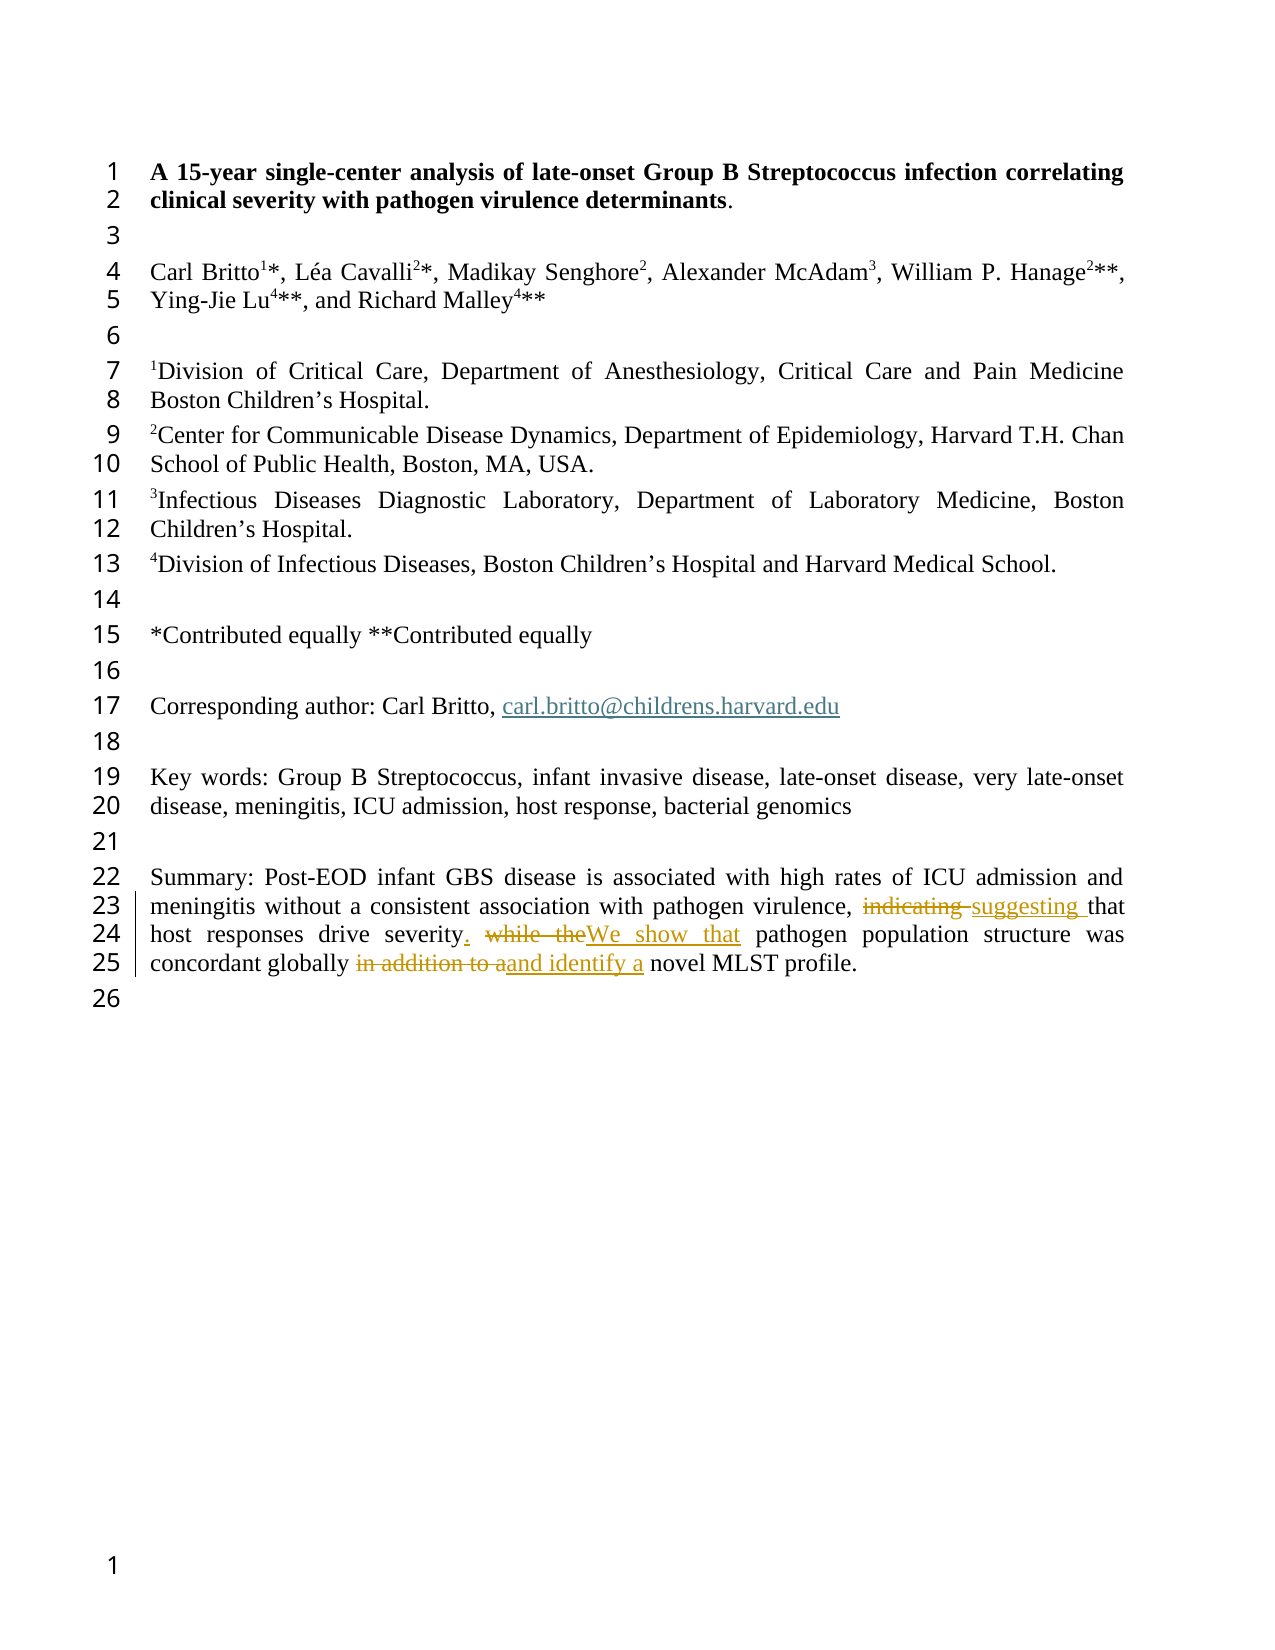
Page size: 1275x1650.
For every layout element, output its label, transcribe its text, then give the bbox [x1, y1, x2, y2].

text 4Division of Infectious Diseases, Boston Children’s Hospital and Harvard Medical School. [150, 549, 1125, 578]
text Carl Britto1*, Léa Cavalli2*, Madikay Senghore2, Alexander McAdam3, William P. Hanage2**, Ying-Jie Lu4**, and Richard Malley4** [150, 257, 1125, 314]
text Corresponding author: Carl Britto, carl.britto@childrens.harvard.edu [150, 691, 1125, 720]
text Summary: Post-EOD infant GBS disease is associated with high rates of ICU admission and meningitis without a consistent association with pathogen virulence, that host responses drive severity pathogen population structure was concordant globally novel MLST profile. [150, 862, 1125, 977]
text 1Division of Critical Care, Department of Anesthesiology, Critical Care and Pain Medicine Boston Children’s Hospital. [150, 356, 1125, 414]
text Key words: Group B Streptococcus, infant invasive disease, late-onset disease, very late-onset disease, meningitis, ICU admission, host response, bacterial genomics [150, 762, 1125, 820]
text 3Infectious Diseases Diagnostic Laboratory, Department of Laboratory Medicine, Boston Children’s Hospital. [150, 485, 1125, 542]
text *Contributed equally **Contributed equally [150, 620, 1125, 649]
text A 15-year single-center analysis of late-onset Group B Streptococcus infection correlating clinical severity with pathogen virulence determinants. [150, 157, 1125, 214]
text 2Center for Communicable Disease Dynamics, Department of Epidemiology, Harvard T.H. Chan School of Public Health, Boston, MA, USA. [150, 421, 1125, 478]
